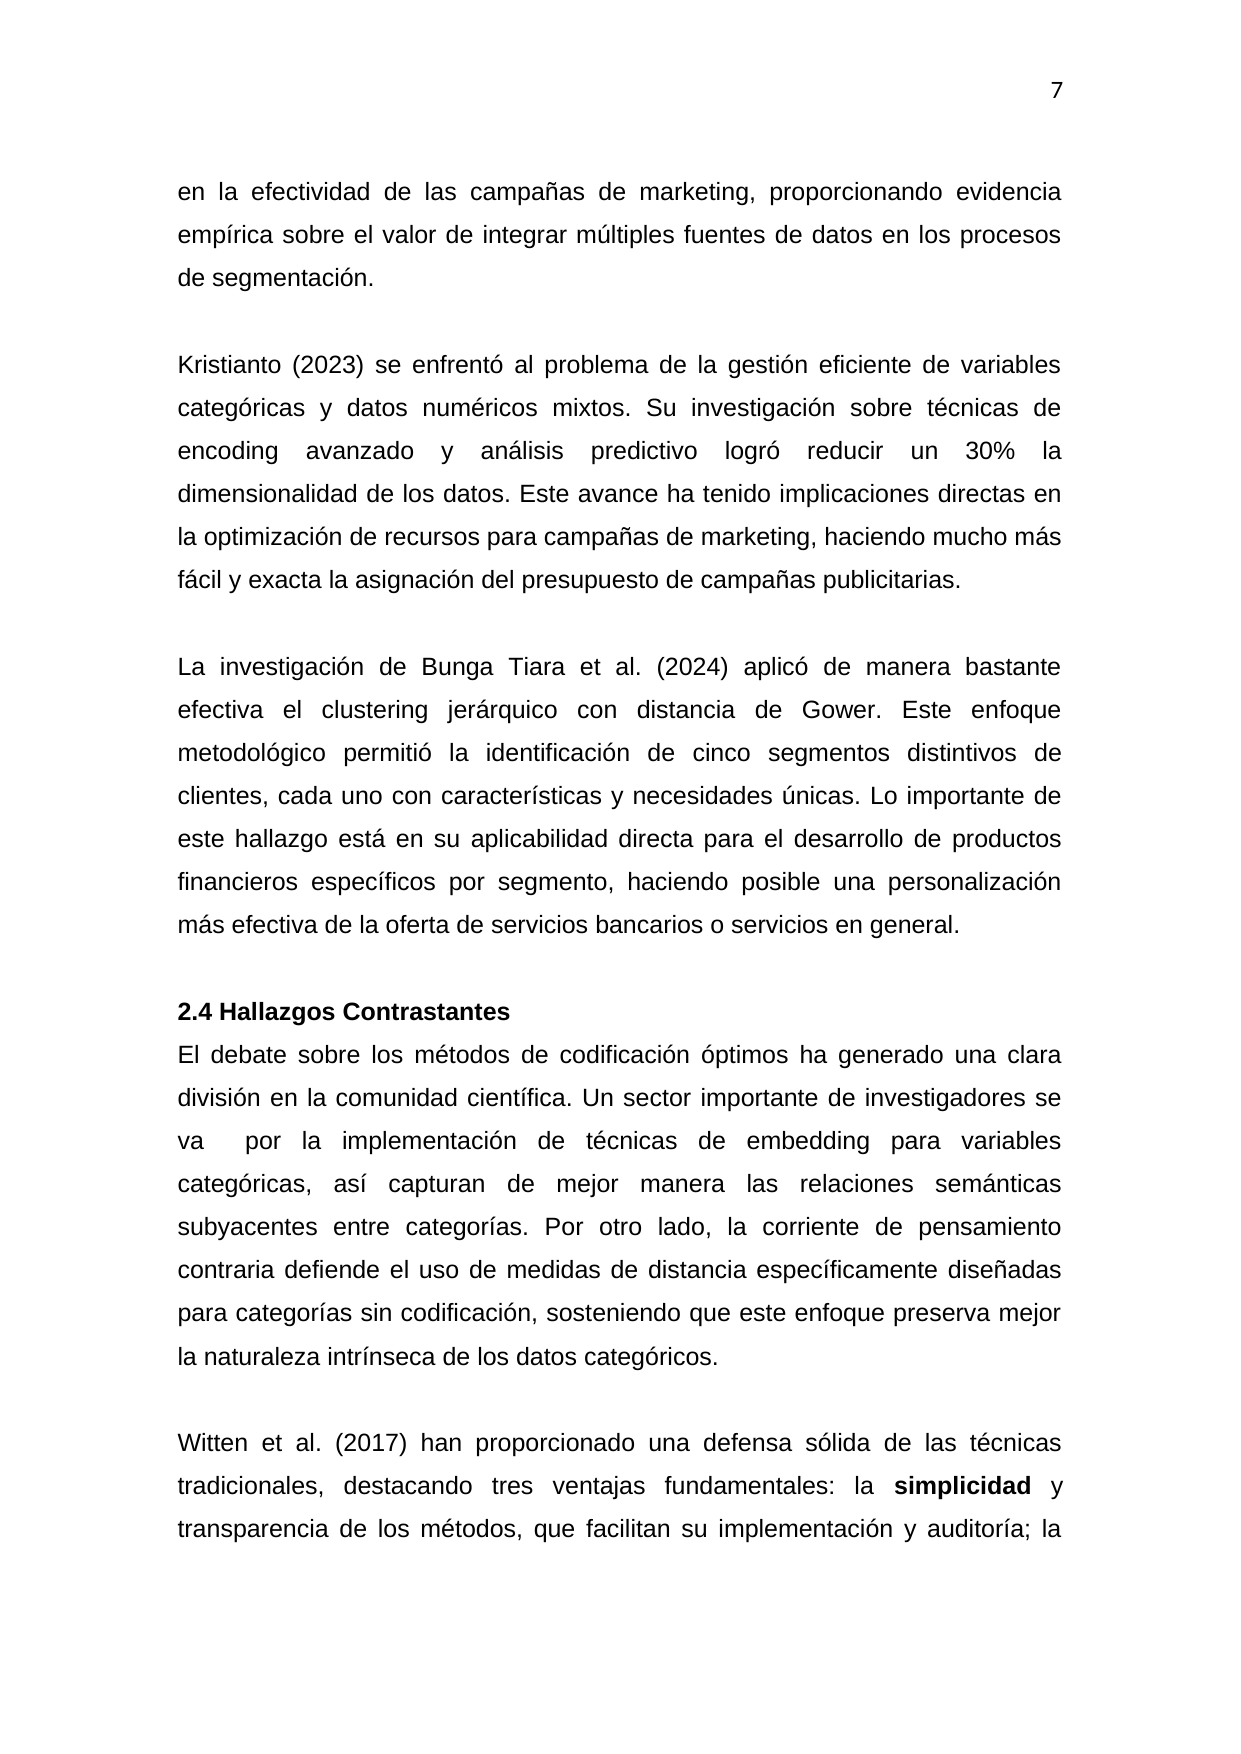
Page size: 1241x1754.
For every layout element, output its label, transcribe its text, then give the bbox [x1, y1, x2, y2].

text La investigación de Bunga Tiara et al. (2024) aplicó de manera bastante efectiva el clustering jerárquico con distancia de Gower. Este enfoque metodológico permitió la identificación de cinco segmentos distintivos de clientes, cada uno con características y necesidades únicas. Lo importante de este hallazgo está en su aplicabilidad directa para el desarrollo de productos financieros específicos por segmento, haciendo posible una personalización más efectiva de la oferta de servicios bancarios o servicios en general. [177, 652, 1063, 939]
text Kristianto (2023) se enfrentó al problema de la gestión eficiente de variables categóricas y datos numéricos mixtos. Su investigación sobre técnicas de encoding avanzado y análisis predictivo logró reducir un 30% la dimensionalidad de los datos. Este avance ha tenido implicaciones directas en la optimización de recursos para campañas de marketing, haciendo mucho más fácil y exacta la asignación del presupuesto de campañas publicitarias. [177, 350, 1063, 594]
text 2.4 Hallazgos Contrastantes [177, 997, 1063, 1025]
text El debate sobre los métodos de codificación óptimos ha generado una clara división en la comunidad científica. Un sector importante de investigadores se va por la implementación de técnicas de embedding para variables categóricas, así capturan de mejor manera las relaciones semánticas subyacentes entre categorías. Por otro lado, la corriente de pensamiento contraria defiende el uso de medidas de distancia específicamente diseñadas para categorías sin codificación, sosteniendo que este enfoque preserva mejor la naturaleza intrínseca de los datos categóricos. [177, 1040, 1063, 1370]
